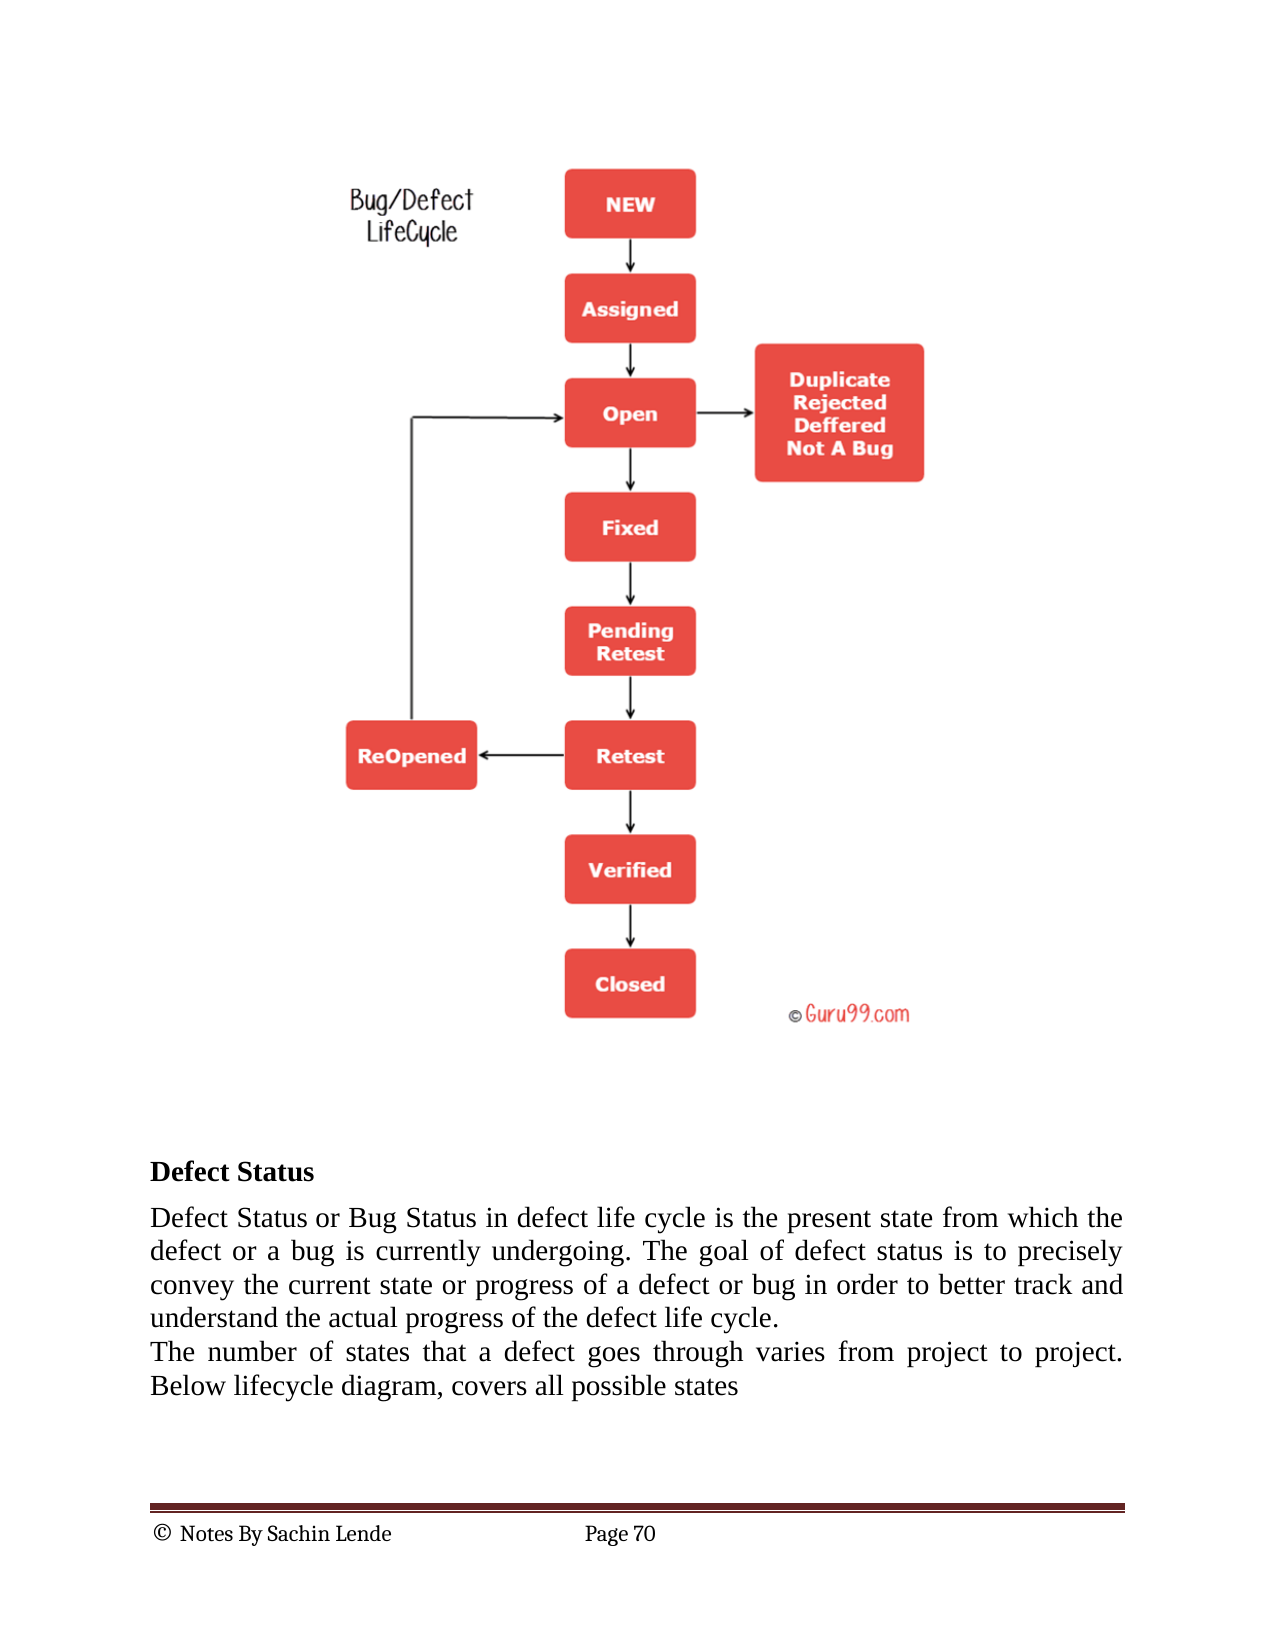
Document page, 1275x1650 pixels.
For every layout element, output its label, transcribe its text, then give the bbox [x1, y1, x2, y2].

picture [327, 150, 948, 1038]
text The number of states that a defect goes through varies from project to project. Below lifecycle diagram, covers all possible states [150, 1334, 1125, 1401]
text Defect Status or Bug Status in defect life cycle is the present state from which the defect or a bug is currently undergoing. The goal of defect status is to precisely convey the current state or progress of a defect or bug in order to better track and understand the actual progress of the defect life cycle. [150, 1200, 1125, 1334]
subtitle Defect Status [150, 1125, 1125, 1187]
